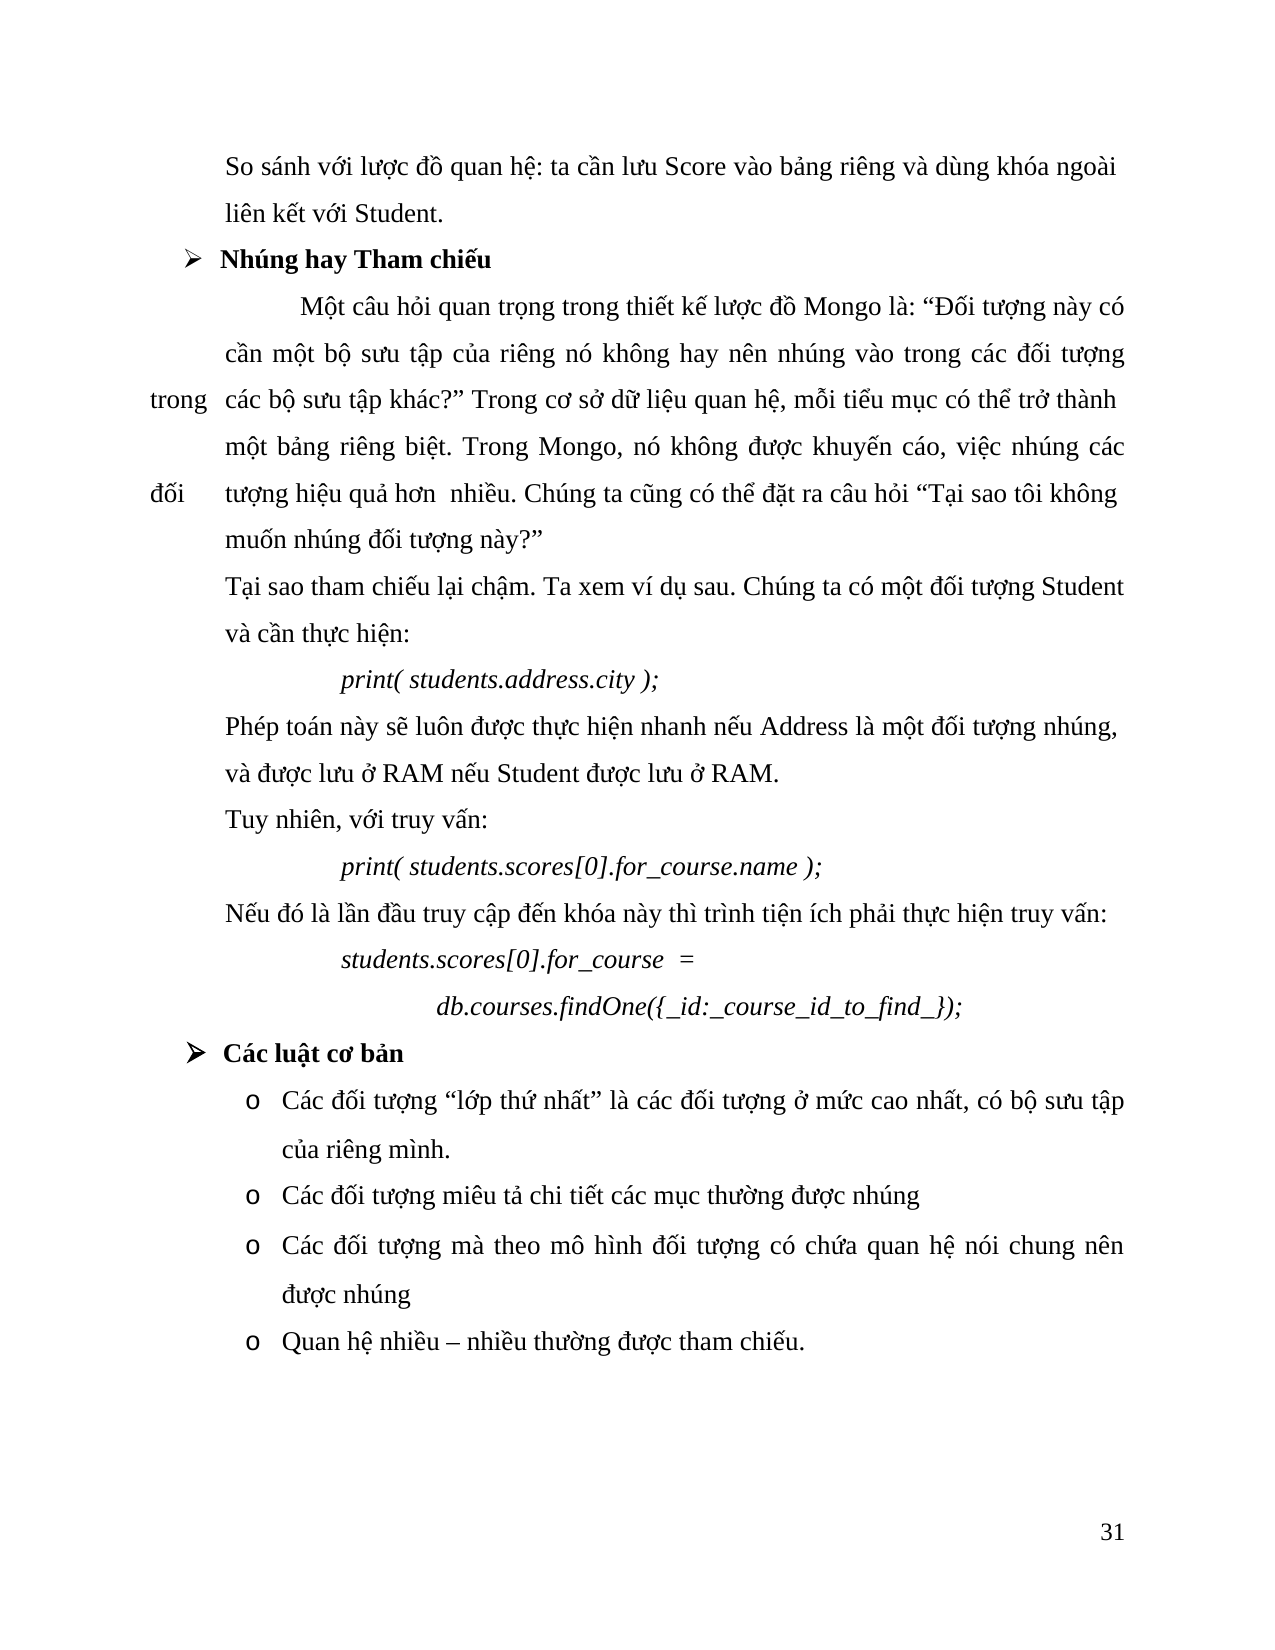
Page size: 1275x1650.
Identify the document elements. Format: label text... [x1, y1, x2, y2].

list Các đối tượng miêu tả chi tiết các mục thường được nhúng [244, 1179, 1125, 1213]
text print( students.scores[0].for_course.name ); [150, 850, 1125, 881]
list Quan hệ nhiều – nhiều thường được tham chiếu. [244, 1325, 1125, 1358]
text Nếu đó là lần đầu truy cập đến khóa này thì trình tiện ích phải thực hiện truy vấn: [150, 897, 1125, 928]
list Nhúng hay Tham chiếu [182, 243, 1125, 274]
text students.scores[0].for_course = db.courses.findOne({_id:_course_id_to_find_}); [150, 943, 1125, 1021]
text Tại sao tham chiếu lại chậm. Ta xem ví dụ sau. Chúng ta có một đối tượng Student và cần thực hiện: [150, 570, 1125, 648]
list Các đối tượng mà theo mô hình đối tượng có chứa quan hệ nói chung nên được nhúng [244, 1229, 1125, 1309]
list Các đối tượng “lớp thứ nhất” là các đối tượng ở mức cao nhất, có bộ sưu tập của riêng mình. [244, 1084, 1125, 1164]
text Tuy nhiên, với truy vấn: [150, 803, 1125, 835]
text Phép toán này sẽ luôn được thực hiện nhanh nếu Address là một đối tượng nhúng, và được lưu ở RAM nếu Student được lưu ở RAM. [150, 710, 1125, 788]
text print( students.address.city ); [150, 663, 1125, 695]
list Các luật cơ bản [185, 1037, 1125, 1068]
text Một câu hỏi quan trọng trong thiết kế lược đồ Mongo là: “Đối tượng này có cần một bộ sưu tập của riêng nó không hay nên nhúng vào trong các đối tượng trong các bộ sưu tập khác?” Trong cơ sở dữ liệu quan hệ, mỗi tiểu mục có thể trở thành một bảng riêng biệt. Trong Mongo, nó không được khuyến cáo, việc nhúng các đối tượng hiệu quả hơn nhiều. Chúng ta cũng có thể đặt ra câu hỏi “Tại sao tôi không muốn nhúng đối tượng này?” [150, 290, 1125, 555]
text So sánh với lược đồ quan hệ: ta cần lưu Score vào bảng riêng và dùng khóa ngoài liên kết với Student. [150, 150, 1125, 228]
